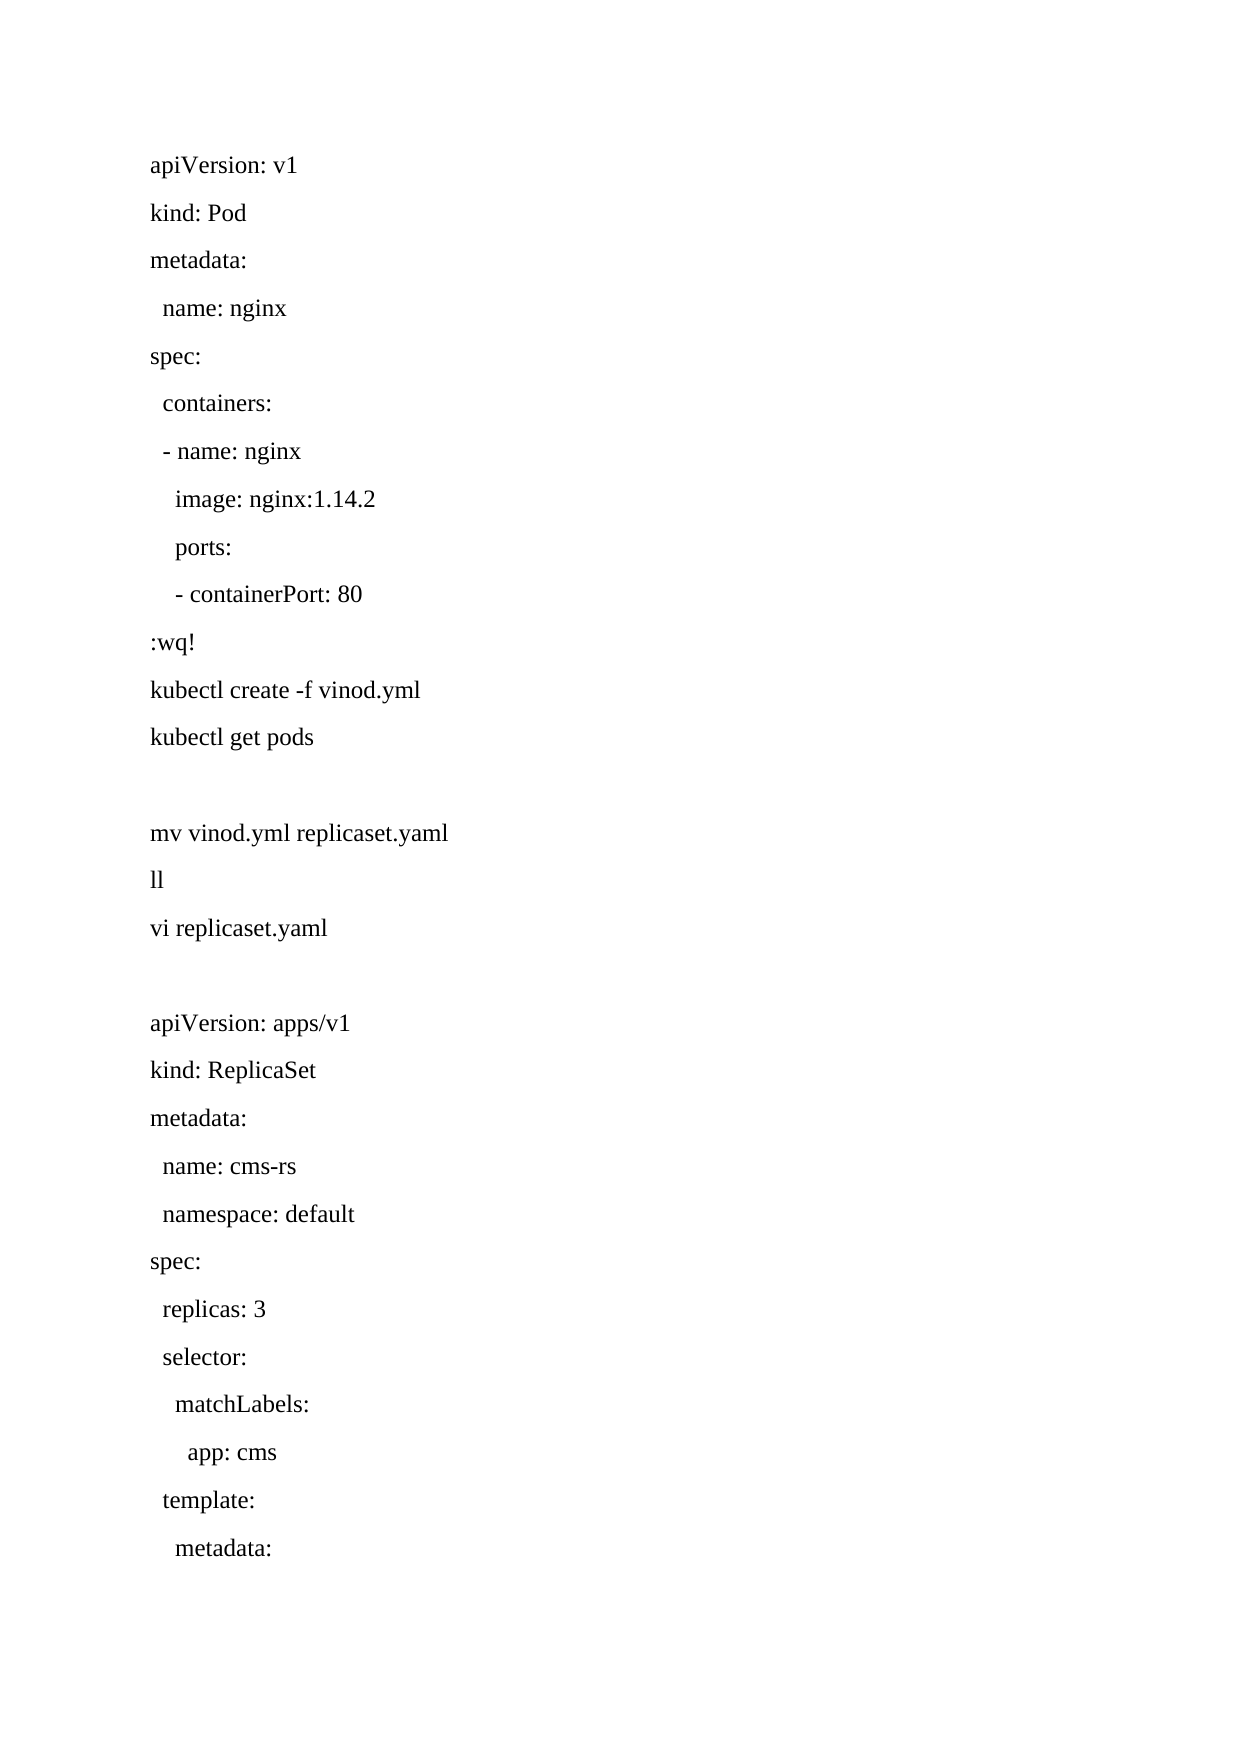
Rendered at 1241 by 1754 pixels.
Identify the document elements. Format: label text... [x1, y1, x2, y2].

text name: cms-rs [150, 1151, 1090, 1180]
text kind: ReplicaSet [150, 1056, 1090, 1084]
text apiVersion: apps/v1 [150, 1008, 1090, 1037]
text kubectl create -f vinod.yml [150, 675, 1090, 703]
text namespace: default [150, 1199, 1090, 1227]
text ll [150, 866, 1090, 894]
text name: nginx [150, 293, 1090, 322]
text ports: [150, 532, 1090, 560]
text kind: Pod [150, 198, 1090, 226]
text vi replicaset.yaml [150, 913, 1090, 942]
text metadata: [150, 1103, 1090, 1132]
text app: cms [150, 1437, 1090, 1466]
text kubectl get pods [150, 722, 1090, 751]
text selector: [150, 1342, 1090, 1371]
text replicas: 3 [150, 1294, 1090, 1323]
text - name: nginx [150, 436, 1090, 465]
text spec: [150, 341, 1090, 369]
text image: nginx:1.14.2 [150, 484, 1090, 513]
text metadata: [150, 245, 1090, 274]
text template: [150, 1485, 1090, 1514]
text apiVersion: v1 [150, 150, 1090, 179]
text :wq! [150, 627, 1090, 656]
text metadata: [150, 1533, 1090, 1561]
text - containerPort: 80 [150, 579, 1090, 608]
text spec: [150, 1246, 1090, 1275]
text mv vinod.yml replicaset.yaml [150, 818, 1090, 847]
text matchLabels: [150, 1389, 1090, 1418]
text containers: [150, 388, 1090, 417]
